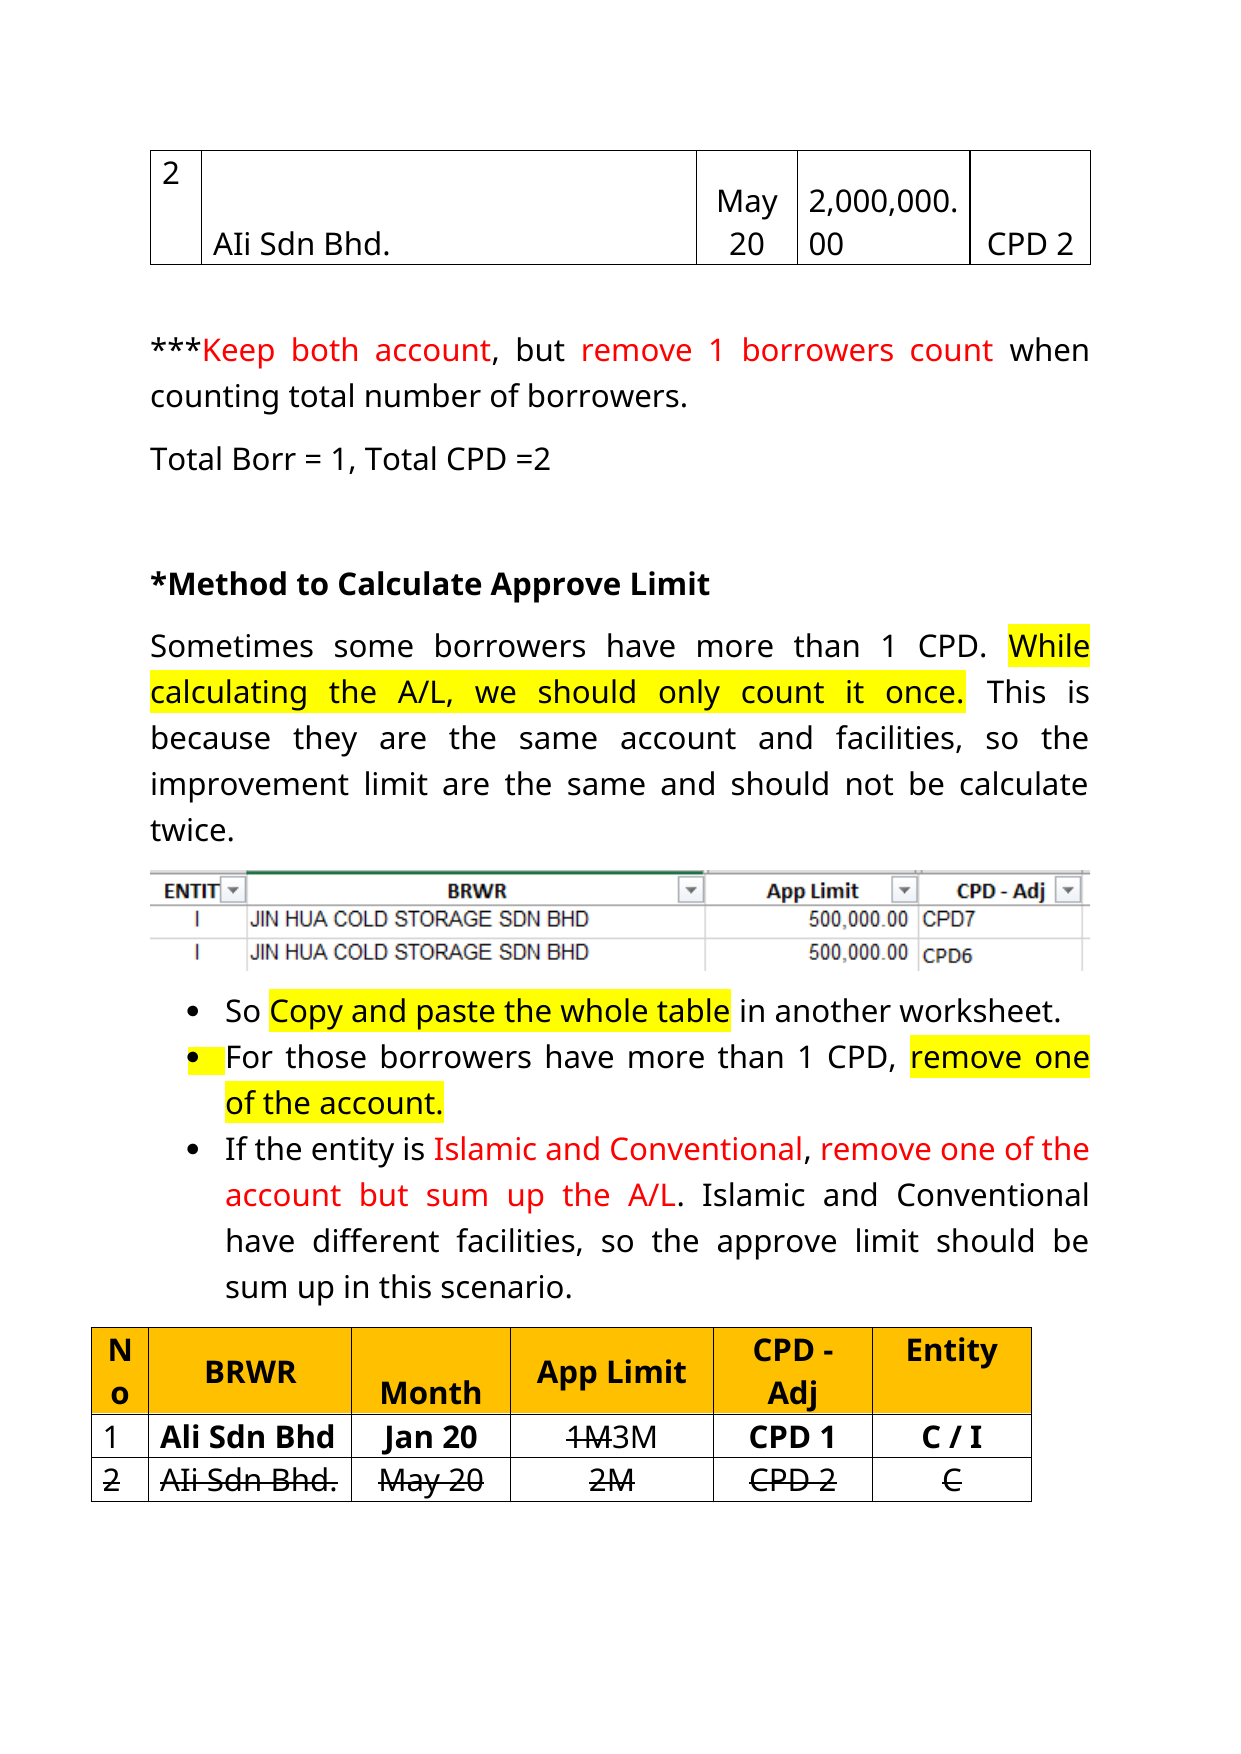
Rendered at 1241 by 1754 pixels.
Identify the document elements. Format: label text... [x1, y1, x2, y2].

text *Method to Calculate Approve Limit [150, 562, 1090, 604]
table_header CPD - Adj [714, 1328, 872, 1413]
table_cell 1 [92, 1415, 148, 1457]
table_cell 2 [92, 1458, 148, 1501]
table_header No [92, 1328, 148, 1413]
table_header Entity [873, 1328, 1031, 1413]
table_cell C [873, 1458, 1031, 1501]
table_cell 1M3M [511, 1415, 713, 1457]
table_header BRWR [149, 1328, 351, 1413]
table_header App Limit [511, 1328, 713, 1413]
table_cell CPD 2 [971, 151, 1090, 264]
table_cell 2,000,000.00 [798, 151, 969, 264]
table_cell CPD 1 [714, 1415, 872, 1457]
picture [150, 870, 1091, 971]
table_cell Jan 20 [352, 1415, 510, 1457]
list So Copy and paste the whole table in another worksheet. [731, 989, 1090, 1032]
table_cell AIi Sdn Bhd. [149, 1458, 351, 1501]
table_cell May 20 [352, 1458, 510, 1501]
text Total Borr = 1, Total CPD =2 [150, 436, 1090, 479]
text ***Keep both account, but remove 1 borrowers count when counting total number of borrowers. [150, 328, 1090, 416]
text Sometimes some borrowers have more than 1 CPD. While calculating the A/L, we should only count it once. This is because they are the same account and facilities, so the improvement limit are the same and should not be calculate twice. [150, 624, 1090, 851]
list So Copy and paste the whole table in another worksheet. [187, 989, 269, 1032]
list For those borrowers have more than 1 CPD, remove one of the account. [187, 1035, 1090, 1123]
table_cell May 20 [697, 151, 797, 264]
table_cell 2M [511, 1458, 713, 1501]
table_header Month [352, 1328, 510, 1413]
table_cell C / I [873, 1415, 1031, 1457]
table_cell Ali Sdn Bhd [149, 1415, 351, 1457]
table_cell CPD 2 [714, 1458, 872, 1501]
table_cell 2 [151, 151, 201, 264]
table_cell AIi Sdn Bhd. [202, 151, 696, 264]
list If the entity is Islamic and Conventional, remove one of the account but sum up the A/L. Islamic and Conventional have different facilities, so the approve limit should be sum up in this scenario. [187, 1127, 1090, 1307]
